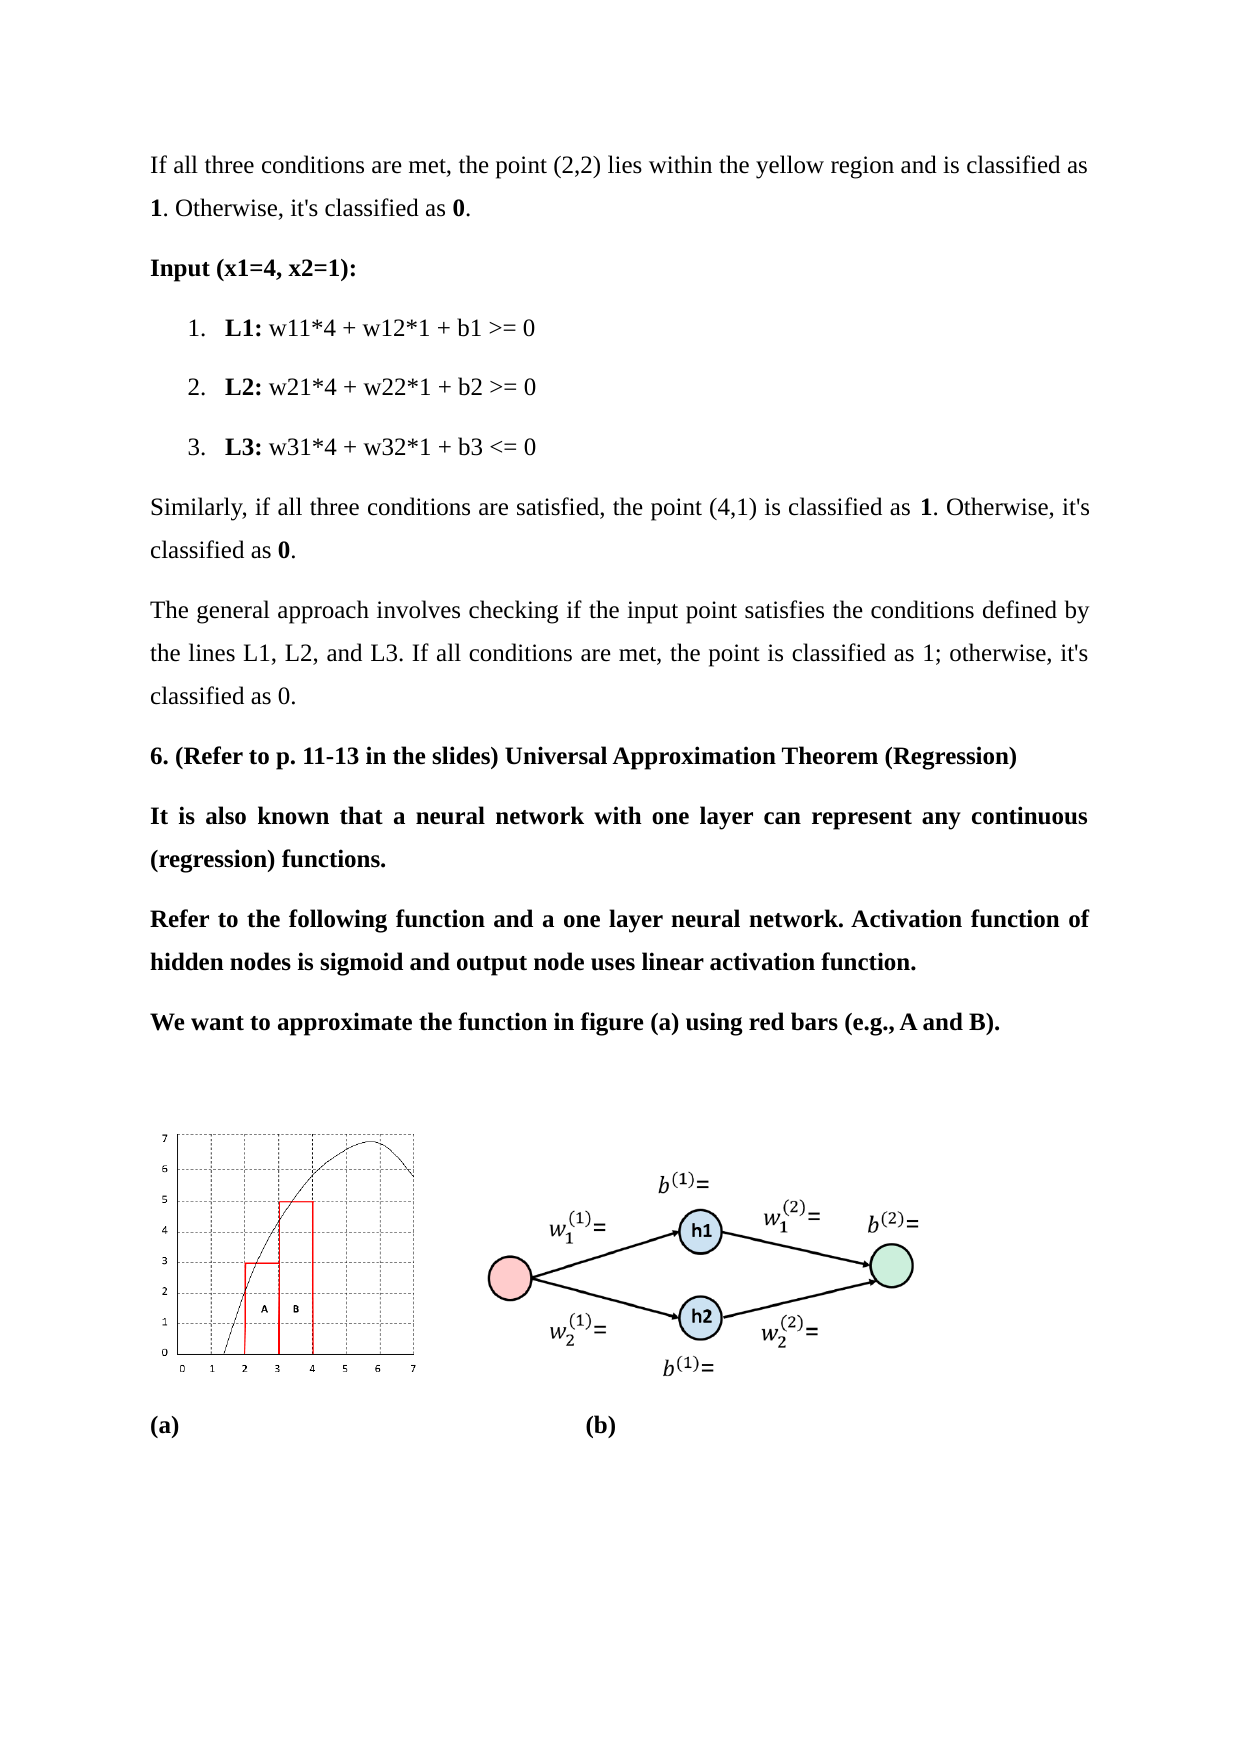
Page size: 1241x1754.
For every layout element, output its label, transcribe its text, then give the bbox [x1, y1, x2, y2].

text It is also known that a neural network with one layer can represent any continuous (regression) functions. [150, 801, 1090, 873]
text The general approach involves checking if the input point satisfies the conditions defined by the lines L1, L2, and L3. If all conditions are met, the point is classified as 1; otherwise, it's classified as 0. [150, 595, 1090, 710]
list L2: w21*4 + w22*1 + b2 >= 0 [187, 372, 1090, 401]
text If all three conditions are met, the point (2,2) lies within the yellow region and is classified as 1. Otherwise, it's classified as 0. [150, 150, 1090, 222]
picture [467, 1165, 929, 1380]
text (a) (b) [150, 1410, 1090, 1439]
picture [150, 1126, 424, 1380]
text Refer to the following function and a one layer neural network. Activation function of hidden nodes is sigmoid and output node uses linear activation function. [150, 904, 1090, 976]
text Similarly, if all three conditions are satisfied, the point (4,1) is classified as 1. Otherwise, it's classified as 0. [150, 492, 1090, 564]
list L1: w11*4 + w12*1 + b1 >= 0 [187, 313, 1090, 341]
text Input (x1=4, x2=1): [150, 253, 1090, 282]
list L3: w31*4 + w32*1 + b3 <= 0 [187, 432, 1090, 461]
text We want to approximate the function in figure (a) using red bars (e.g., A and B). [150, 1007, 1090, 1035]
text 6. (Refer to p. 11-13 in the slides) Universal Approximation Theorem (Regression) [150, 741, 1090, 770]
